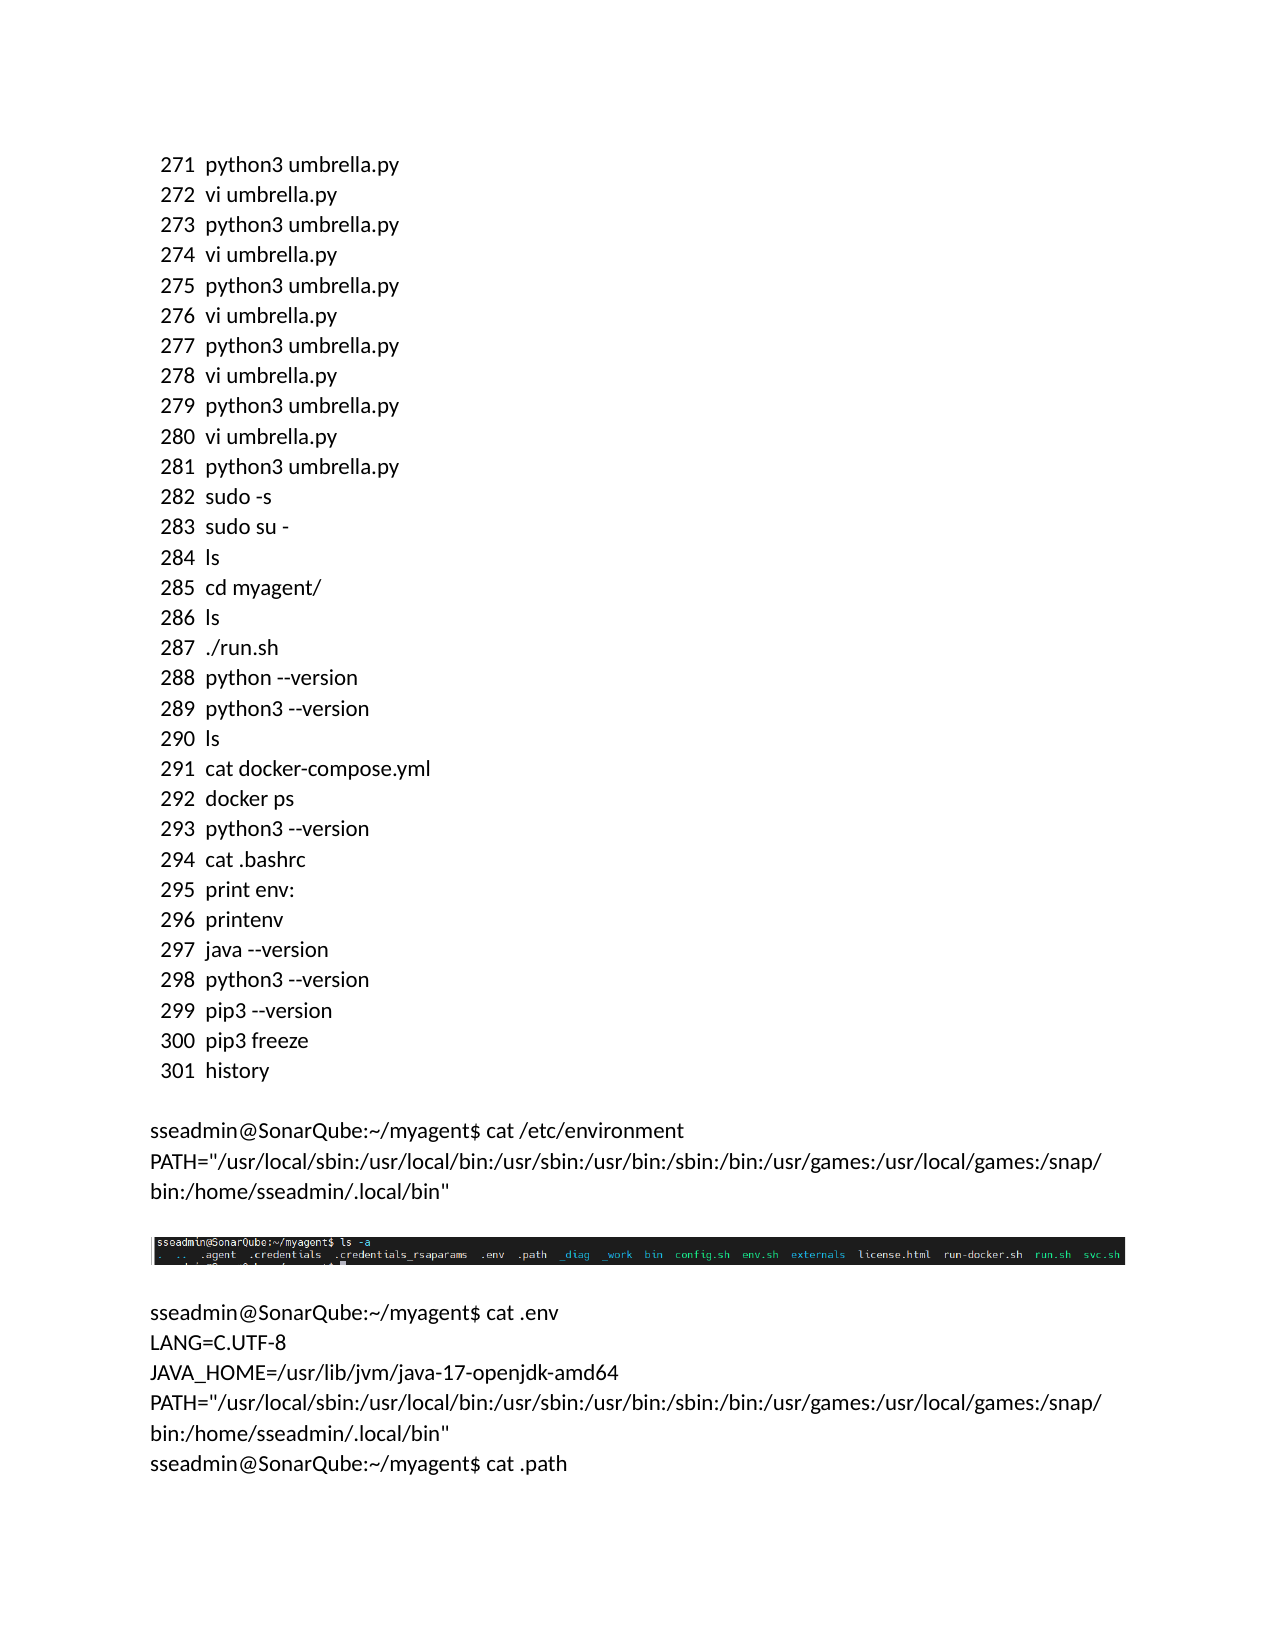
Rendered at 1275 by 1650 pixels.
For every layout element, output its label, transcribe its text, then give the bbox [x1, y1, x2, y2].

text LANG=C.UTF-8 [150, 1328, 1125, 1356]
text 300 pip3 freeze [150, 1026, 1125, 1054]
text 297 java --version [150, 935, 1125, 963]
text PATH="/usr/local/sbin:/usr/local/bin:/usr/sbin:/usr/bin:/sbin:/bin:/usr/games:/usr/local/games:/snap/bin:/home/sseadmin/.local/bin" [150, 1388, 1125, 1447]
text 277 python3 umbrella.py [150, 331, 1125, 359]
text 273 python3 umbrella.py [150, 210, 1125, 238]
text 289 python3 --version [150, 694, 1125, 722]
text 285 cd myagent/ [150, 573, 1125, 601]
text PATH="/usr/local/sbin:/usr/local/bin:/usr/sbin:/usr/bin:/sbin:/bin:/usr/games:/usr/local/games:/snap/bin:/home/sseadmin/.local/bin" [150, 1147, 1125, 1205]
text 281 python3 umbrella.py [150, 452, 1125, 480]
text 292 docker ps [150, 784, 1125, 812]
text 283 sudo su - [150, 512, 1125, 541]
text 301 history [150, 1056, 1125, 1084]
text 271 python3 umbrella.py [150, 150, 1125, 178]
picture [150, 1237, 1125, 1265]
text 274 vi umbrella.py [150, 241, 1125, 269]
text 287 ./run.sh [150, 633, 1125, 661]
text 290 ls [150, 724, 1125, 752]
text 276 vi umbrella.py [150, 301, 1125, 329]
text 275 python3 umbrella.py [150, 271, 1125, 299]
text sseadmin@SonarQube:~/myagent$ cat /etc/environment [150, 1117, 1125, 1145]
text 291 cat docker-compose.yml [150, 754, 1125, 782]
text sseadmin@SonarQube:~/myagent$ cat .env [150, 1298, 1125, 1326]
text 294 cat .bashrc [150, 845, 1125, 873]
text 282 sudo -s [150, 482, 1125, 510]
text 295 print env: [150, 875, 1125, 903]
text 288 python --version [150, 663, 1125, 692]
text 272 vi umbrella.py [150, 180, 1125, 208]
text JAVA_HOME=/usr/lib/jvm/java-17-openjdk-amd64 [150, 1358, 1125, 1386]
text 298 python3 --version [150, 966, 1125, 994]
text 286 ls [150, 603, 1125, 631]
text 299 pip3 --version [150, 996, 1125, 1024]
text 284 ls [150, 543, 1125, 571]
text 293 python3 --version [150, 814, 1125, 843]
text 296 printenv [150, 905, 1125, 933]
text 280 vi umbrella.py [150, 422, 1125, 450]
text 278 vi umbrella.py [150, 361, 1125, 389]
text 279 python3 umbrella.py [150, 392, 1125, 420]
text sseadmin@SonarQube:~/myagent$ cat .path [150, 1449, 1125, 1477]
